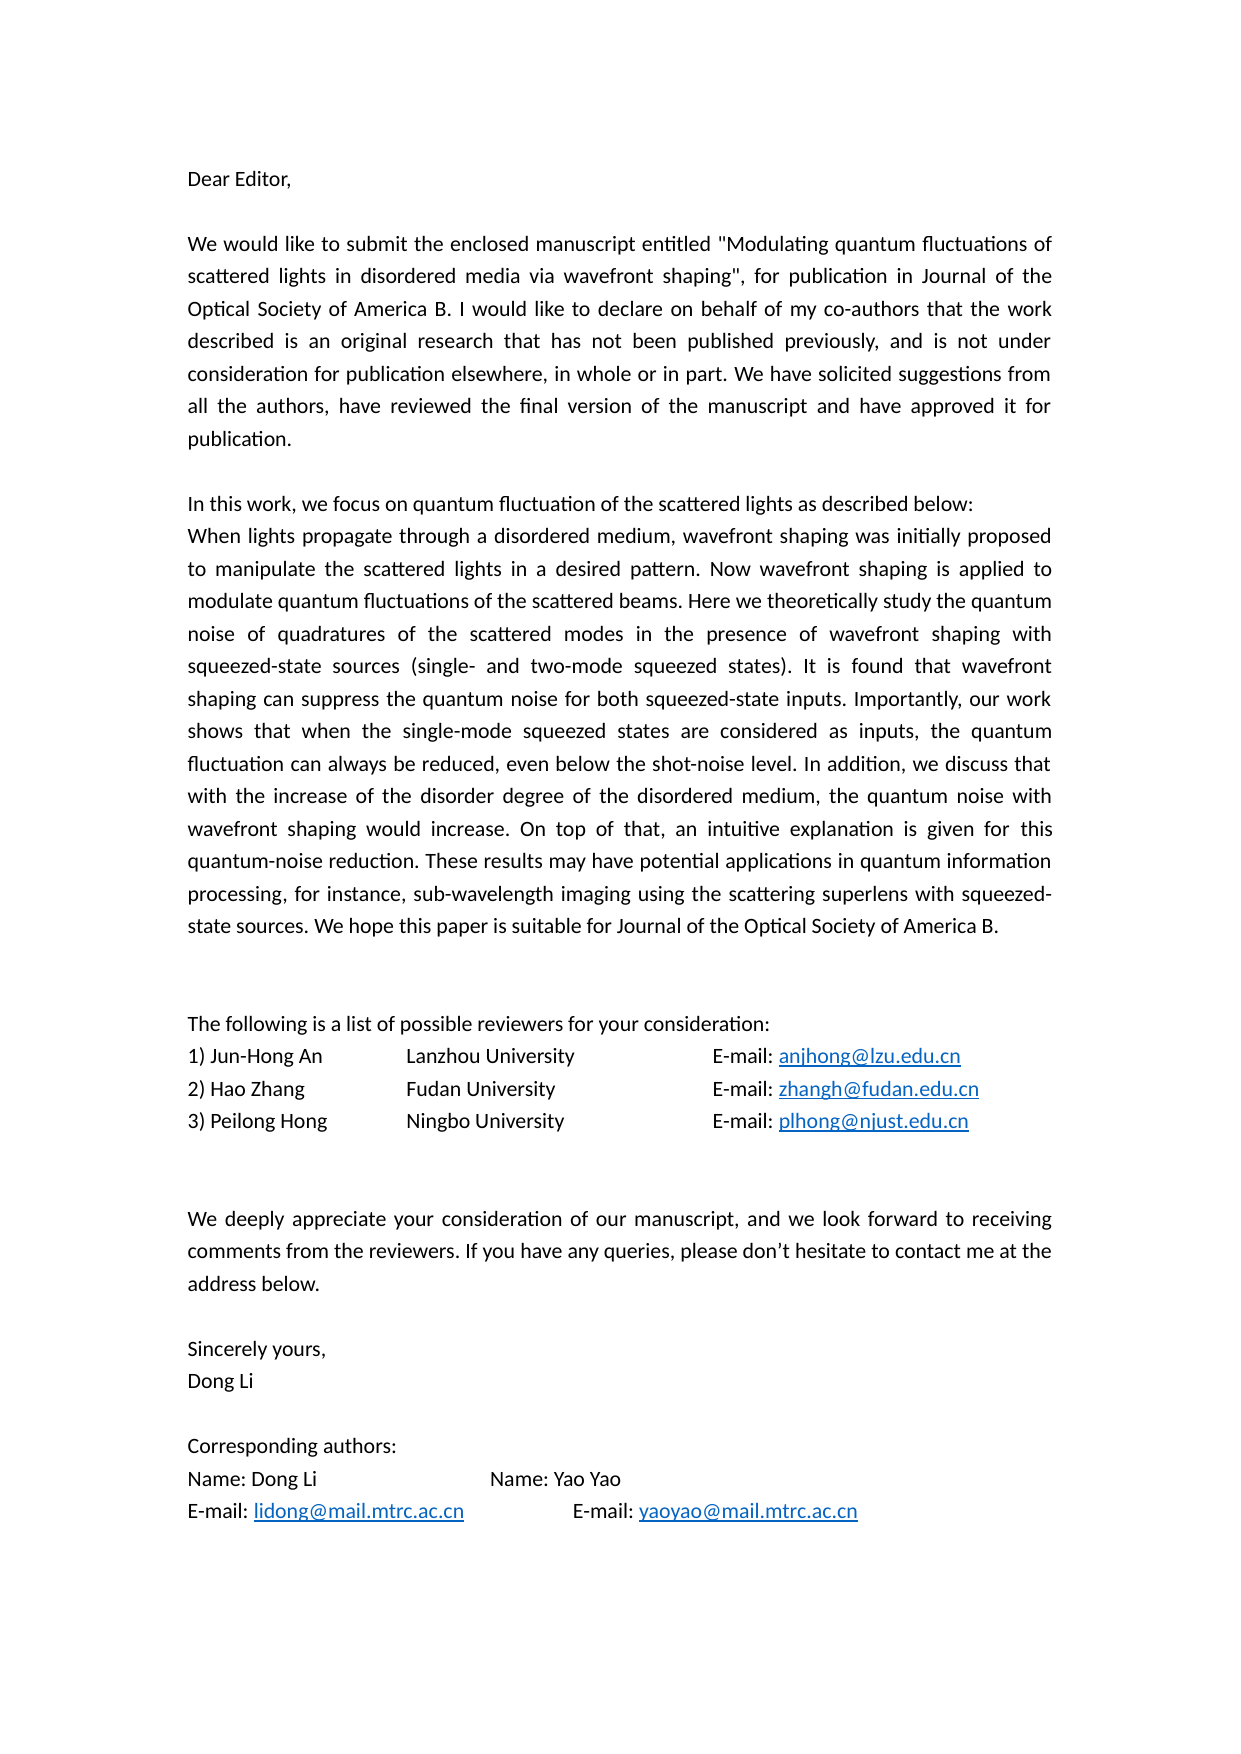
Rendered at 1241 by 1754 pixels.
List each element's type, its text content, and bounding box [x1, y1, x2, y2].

text Sincerely yours, [187, 1332, 1053, 1364]
text E-mail: lidong@mail.mtrc.ac.cn E-mail: yaoyao@mail.mtrc.ac.cn [187, 1494, 1053, 1527]
text We deeply appreciate your consideration of our manuscript, and we look forward to receiving comments from the reviewers. If you have any queries, please don’t hesitate to contact me at the address below. [187, 1202, 1053, 1299]
text When lights propagate through a disordered medium, wavefront shaping was initially proposed to manipulate the scattered lights in a desired pattern. Now wavefront shaping is applied to modulate quantum fluctuations of the scattered beams. Here we theoretically study the quantum noise of quadratures of the scattered modes in the presence of wavefront shaping with squeezed-state sources (single- and two-mode squeezed states). It is found that wavefront shaping can suppress the quantum noise for both squeezed-state inputs. Importantly, our work shows that when the single-mode squeezed states are considered as inputs, the quantum fluctuation can always be reduced, even below the shot-noise level. In addition, we discuss that with the increase of the disorder degree of the disordered medium, the quantum noise with wavefront shaping would increase. On top of that, an intuitive explanation is given for this quantum-noise reduction. These results may have potential applications in quantum information processing, for instance, sub-wavelength imaging using the scattering superlens with squeezed-state sources. We hope this paper is suitable for Journal of the Optical Society of America B. [187, 519, 1053, 942]
text Corresponding authors: [187, 1429, 1053, 1462]
text We would like to submit the enclosed manuscript entitled "Modulating quantum ﬂuctuations of scattered lights in disordered media via wavefront shaping", for publication in Journal of the Optical Society of America B. I would like to declare on behalf of my co-authors that the work described is an original research that has not been published previously, and is not under consideration for publication elsewhere, in whole or in part. We have solicited suggestions from all the authors, have reviewed the final version of the manuscript and have approved it for publication. [187, 227, 1053, 454]
text 3) Peilong Hong Ningbo University E-mail: plhong@njust.edu.cn [187, 1104, 1053, 1137]
text Name: Dong Li Name: Yao Yao [187, 1462, 1053, 1494]
text 2) Hao Zhang Fudan University E-mail: zhangh@fudan.edu.cn [187, 1072, 1053, 1104]
text In this work, we focus on quantum fluctuation of the scattered lights as described below: [187, 487, 1053, 519]
text Dong Li [187, 1364, 1053, 1397]
text 1) Jun-Hong An Lanzhou University E-mail: anjhong@lzu.edu.cn [187, 1039, 1053, 1072]
text Dear Editor, [187, 162, 1053, 194]
text The following is a list of possible reviewers for your consideration: [187, 1007, 1053, 1039]
